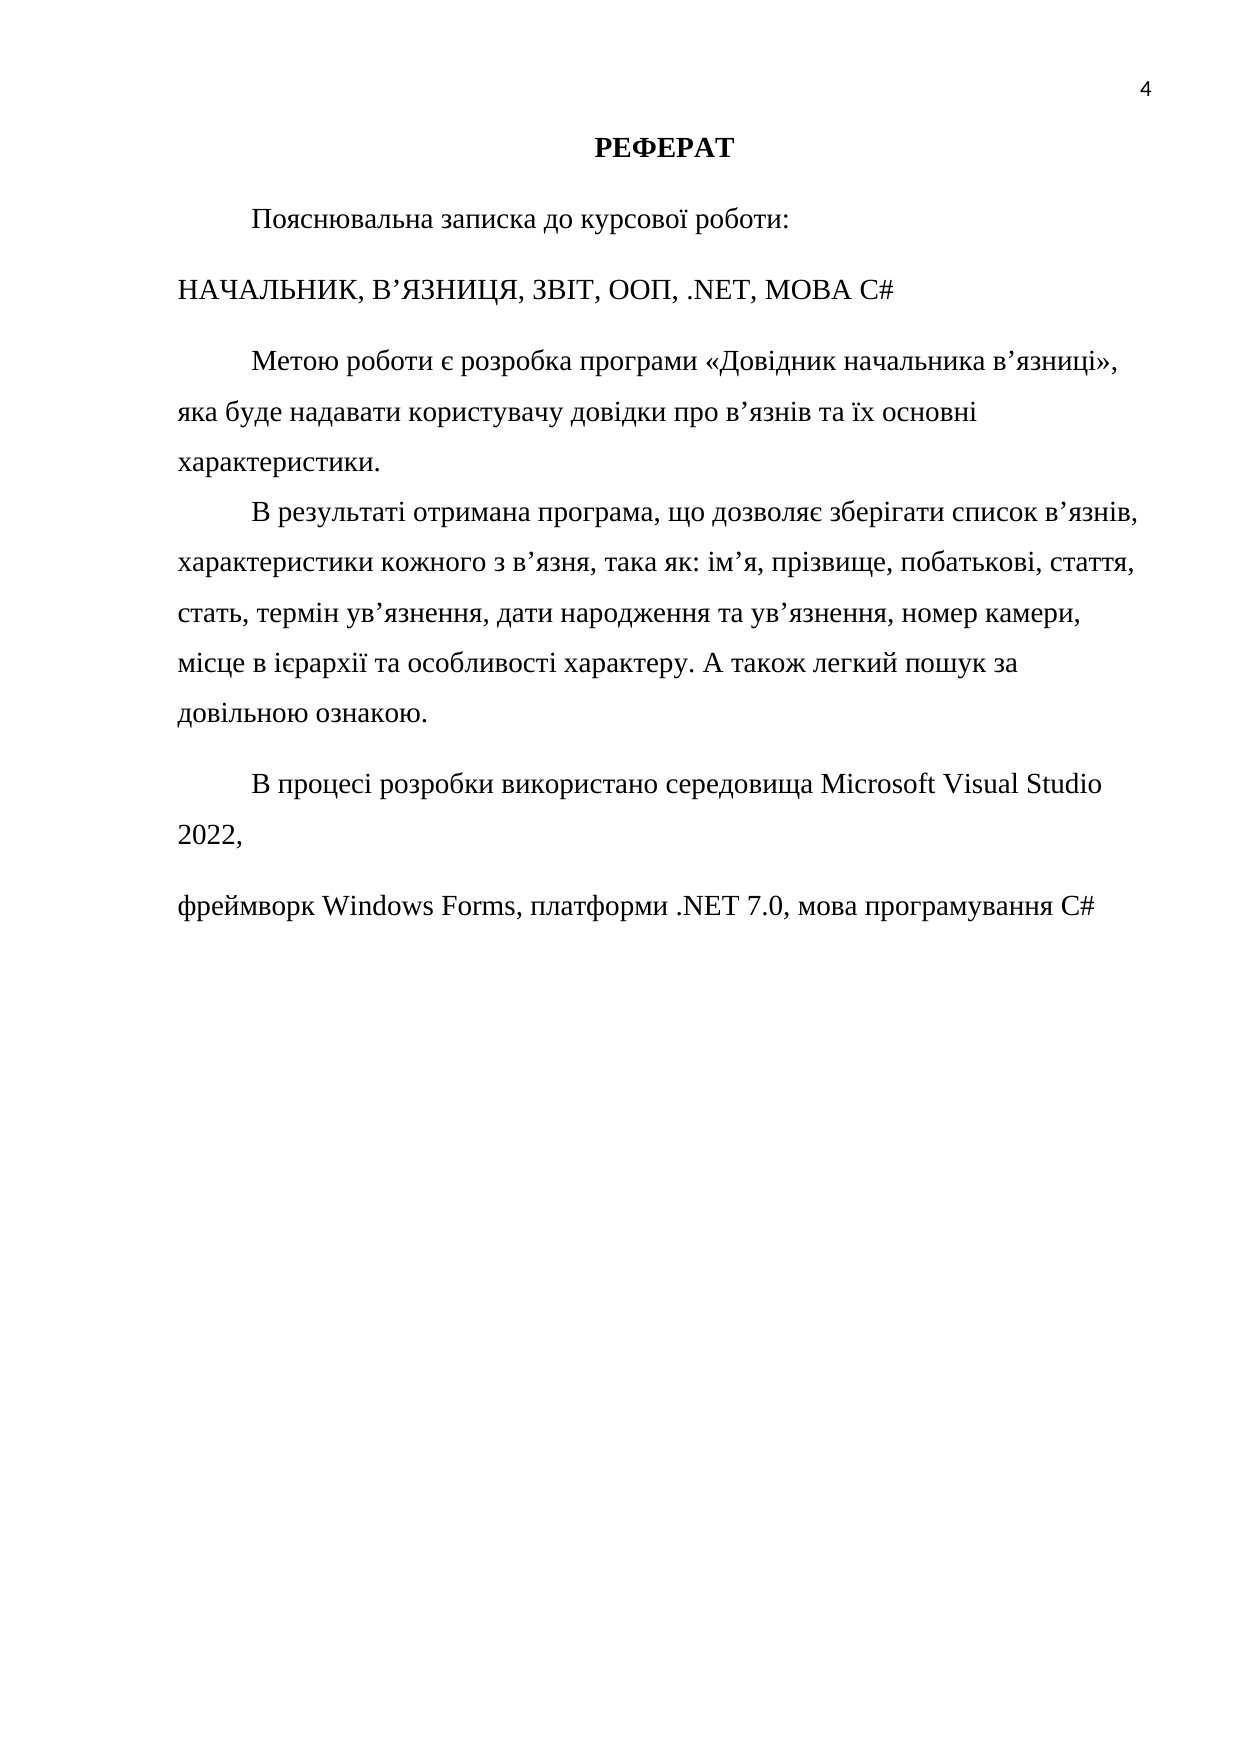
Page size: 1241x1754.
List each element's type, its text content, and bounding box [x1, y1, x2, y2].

text фреймворк Windows Forms, платформи .NET 7.0, мова програмування C# [177, 888, 1152, 922]
text Пояснювальна записка до курсової роботи: [177, 201, 1152, 234]
text НАЧАЛЬНИК, В’ЯЗНИЦЯ, ЗВІТ, ООП, .NET, МОВА C# [177, 272, 1152, 306]
text Метою роботи є розробка програми «Довідник начальника в’язниці», яка буде надавати користувачу довідки про в’язнів та їх основні характеристики. [177, 343, 1152, 477]
text В процесі розробки використано середовища Microsoft Visual Studio 2022, [177, 767, 1152, 851]
text В результаті отримана програма, що дозволяє зберігати список в’язнів, характеристики кожного з в’язня, така як: ім’я, прізвище, побатькові, стаття, стать, термін ув’язнення, дати народження та ув’язнення, номер камери, місце в ієрархії та особливості характеру. А також легкий пошук за довільною ознакою. [177, 494, 1152, 729]
text РЕФЕРАТ [177, 130, 1152, 163]
